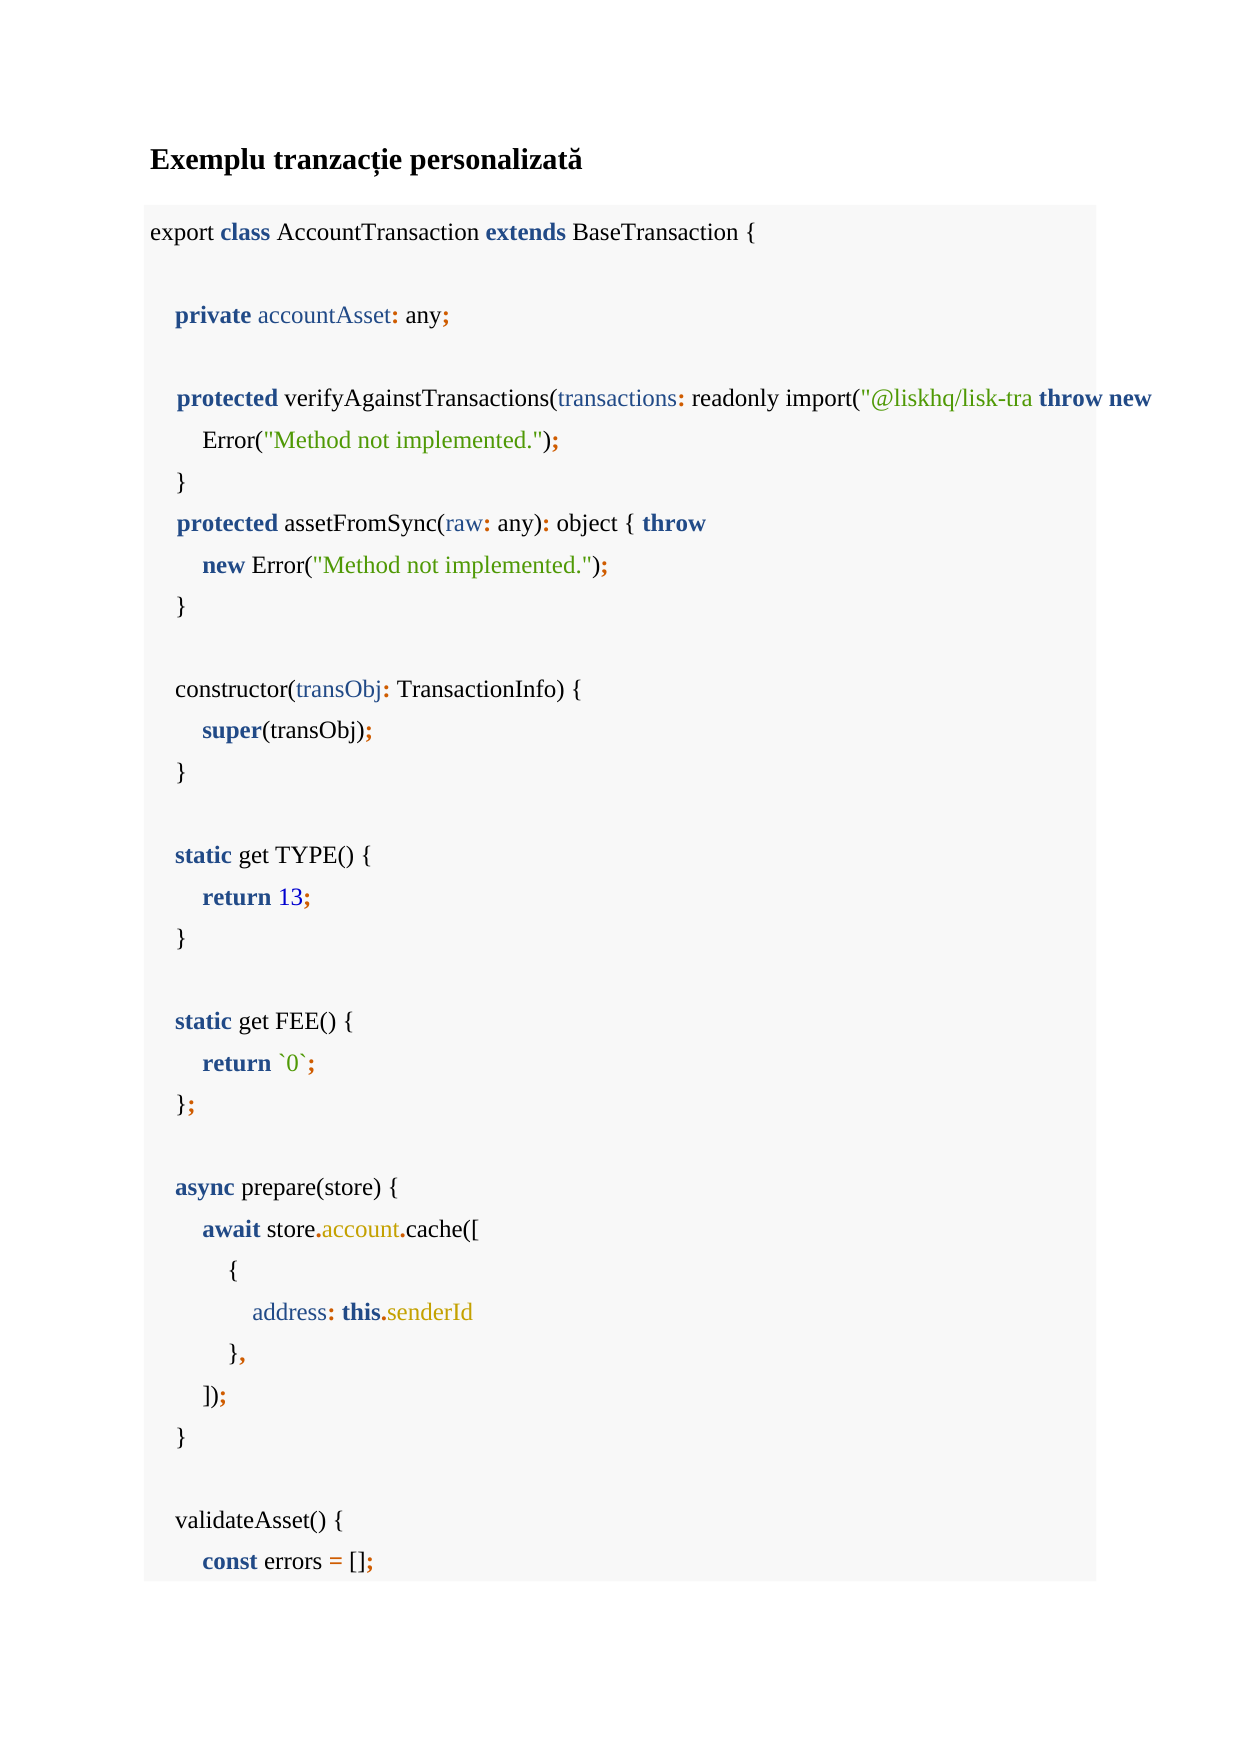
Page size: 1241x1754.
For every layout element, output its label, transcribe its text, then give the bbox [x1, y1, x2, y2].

text private accountAsset: any; [175, 301, 1239, 329]
text } [175, 757, 1239, 786]
text validateAsset() { [175, 1505, 1239, 1533]
text } [175, 591, 1239, 620]
text await store.account.cache([ [202, 1214, 1239, 1242]
text static get FEE() { [175, 1006, 1239, 1035]
text Exemplu tranzacție personalizată [150, 141, 1239, 176]
text protected verifyAgainstTransactions(transactions: readonly import("@liskhq/lisk-tra throw new Error("Method not implemented."); [177, 383, 1239, 454]
text }, [227, 1338, 1239, 1367]
text return `0`; [202, 1048, 1239, 1076]
text }; [175, 1089, 1239, 1118]
text constructor(transObj: TransactionInfo) { [175, 674, 1239, 703]
text export class AccountTransaction extends BaseTransaction { [150, 217, 1239, 246]
text async prepare(store) { [175, 1172, 1239, 1201]
text ]); [202, 1380, 1239, 1409]
text } [175, 467, 1239, 496]
text const errors = []; [202, 1546, 1239, 1575]
text } [175, 1422, 1239, 1451]
text } [175, 923, 1239, 952]
text return 13; [202, 882, 1239, 910]
text { [227, 1256, 1239, 1284]
text static get TYPE() { [175, 840, 1239, 869]
text address: this.senderId [252, 1297, 1239, 1326]
text super(transObj); [202, 716, 1239, 744]
text protected assetFromSync(raw: any): object { throw new Error("Method not implemented."); [177, 508, 754, 578]
